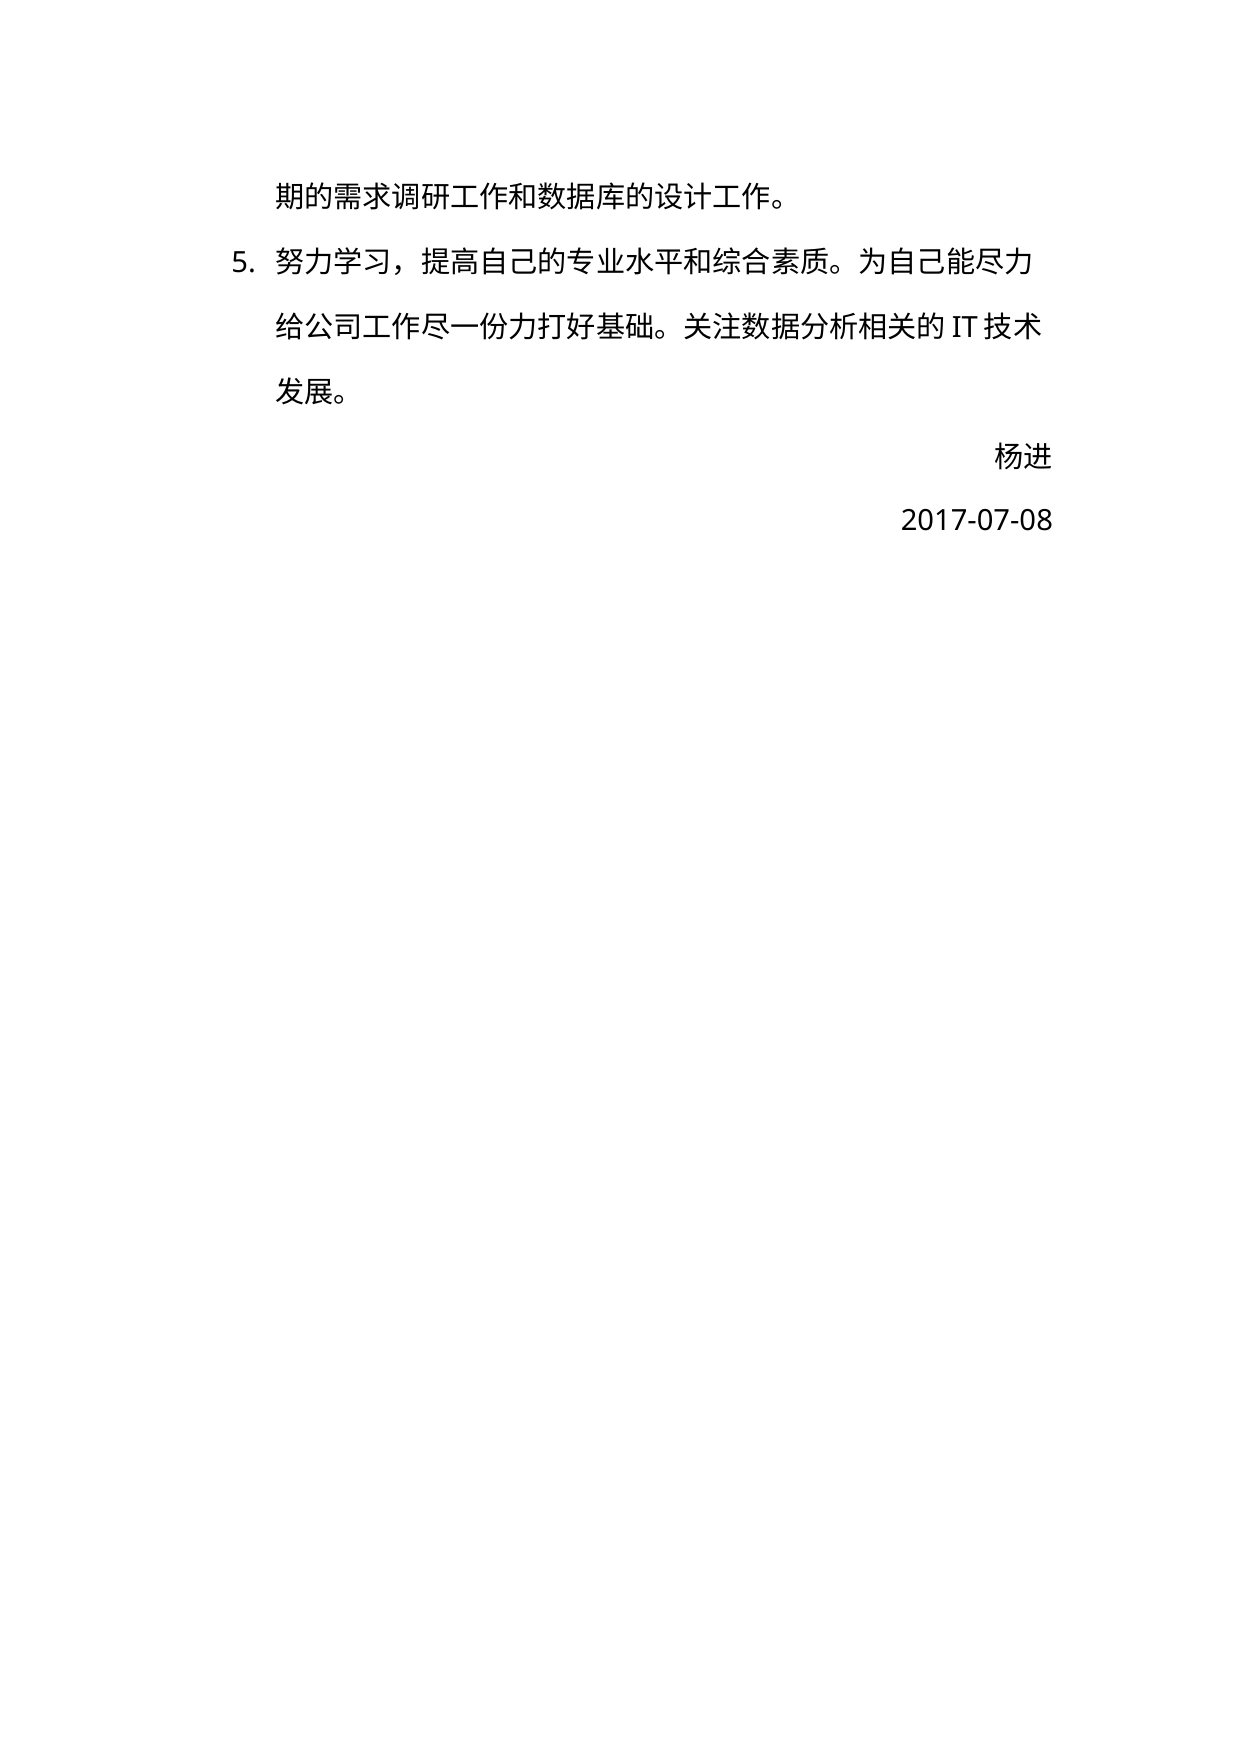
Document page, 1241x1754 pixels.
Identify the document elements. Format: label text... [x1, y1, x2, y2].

list 努力学习，提高自己的专业水平和综合素质。为自己能尽力给公司工作尽一份力打好基础。关注数据分析相关的IT技术发展。 [231, 227, 1053, 422]
text 杨进 [275, 422, 1053, 487]
text 2017-07-08 [275, 487, 1053, 552]
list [231, 162, 1053, 227]
